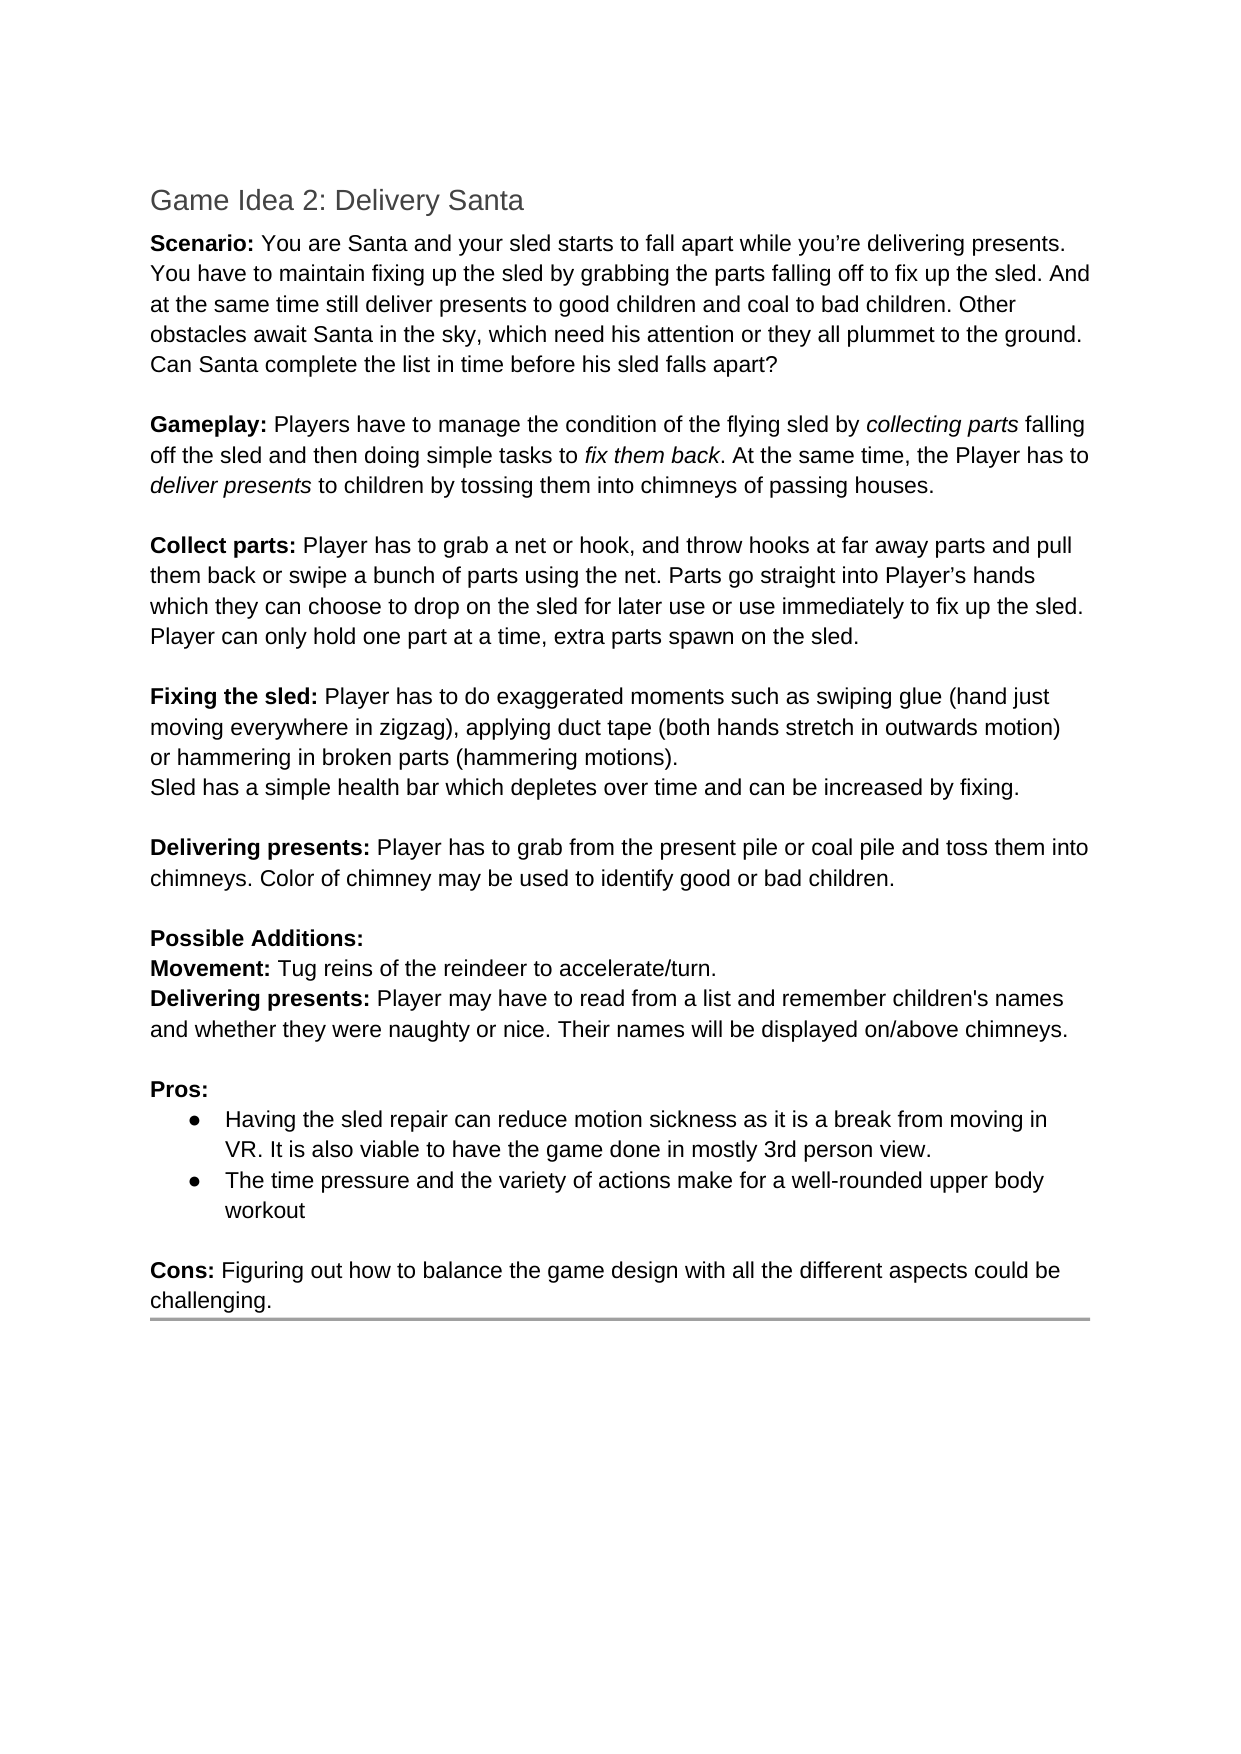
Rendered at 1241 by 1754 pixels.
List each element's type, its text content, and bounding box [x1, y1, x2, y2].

subtitle Game Idea 2: Delivery Santa [150, 183, 1090, 217]
text Sled has a simple health bar which depletes over time and can be increased by fixing. [150, 774, 1090, 800]
text Fixing the sled: Player has to do exaggerated moments such as swiping glue (hand just moving everywhere in zigzag), applying duct tape (both hands stretch in outwards motion) or hammering in broken parts (hammering motions). [150, 683, 1090, 770]
text Gameplay: Players have to manage the condition of the flying sled by collecting parts falling off the sled and then doing simple tasks to fix them back. At the same time, the Player has to deliver presents to children by tossing them into chimneys of passing houses. [150, 411, 1090, 498]
text Movement: Tug reins of the reindeer to accelerate/turn. [150, 955, 1090, 982]
text Possible Additions: [150, 925, 1090, 951]
text Cons: Figuring out how to balance the game design with all the different aspects could be challenging. [150, 1257, 1090, 1314]
text Delivering presents: Player has to grab from the present pile or coal pile and toss them into chimneys. Color of chimney may be used to identify good or bad children. [150, 834, 1090, 891]
list The time pressure and the variety of actions make for a well-rounded upper body workout [187, 1167, 1090, 1223]
text Collect parts: Player has to grab a net or hook, and throw hooks at far away parts and pull them back or swipe a bunch of parts using the net. Parts go straight into Player’s hands which they can choose to drop on the sled for later use or use immediately to fix up the sled. Player can only hold one part at a time, extra parts spawn on the sled. [150, 532, 1090, 649]
list Having the sled repair can reduce motion sickness as it is a break from moving in VR. It is also viable to have the game done in mostly 3rd person view. [187, 1106, 1090, 1163]
text Delivering presents: Player may have to read from a list and remember children's names and whether they were naughty or nice. Their names will be displayed on/above chimneys. [150, 985, 1090, 1042]
text Pros: [150, 1076, 1090, 1102]
text Scenario: You are Santa and your sled starts to fall apart while you’re delivering presents. You have to maintain fixing up the sled by grabbing the parts falling off to fix up the sled. And at the same time still deliver presents to good children and coal to bad children. Other obstacles await Santa in the sky, which need his attention or they all plummet to the ground. Can Santa complete the list in time before his sled falls apart? [150, 230, 1090, 377]
